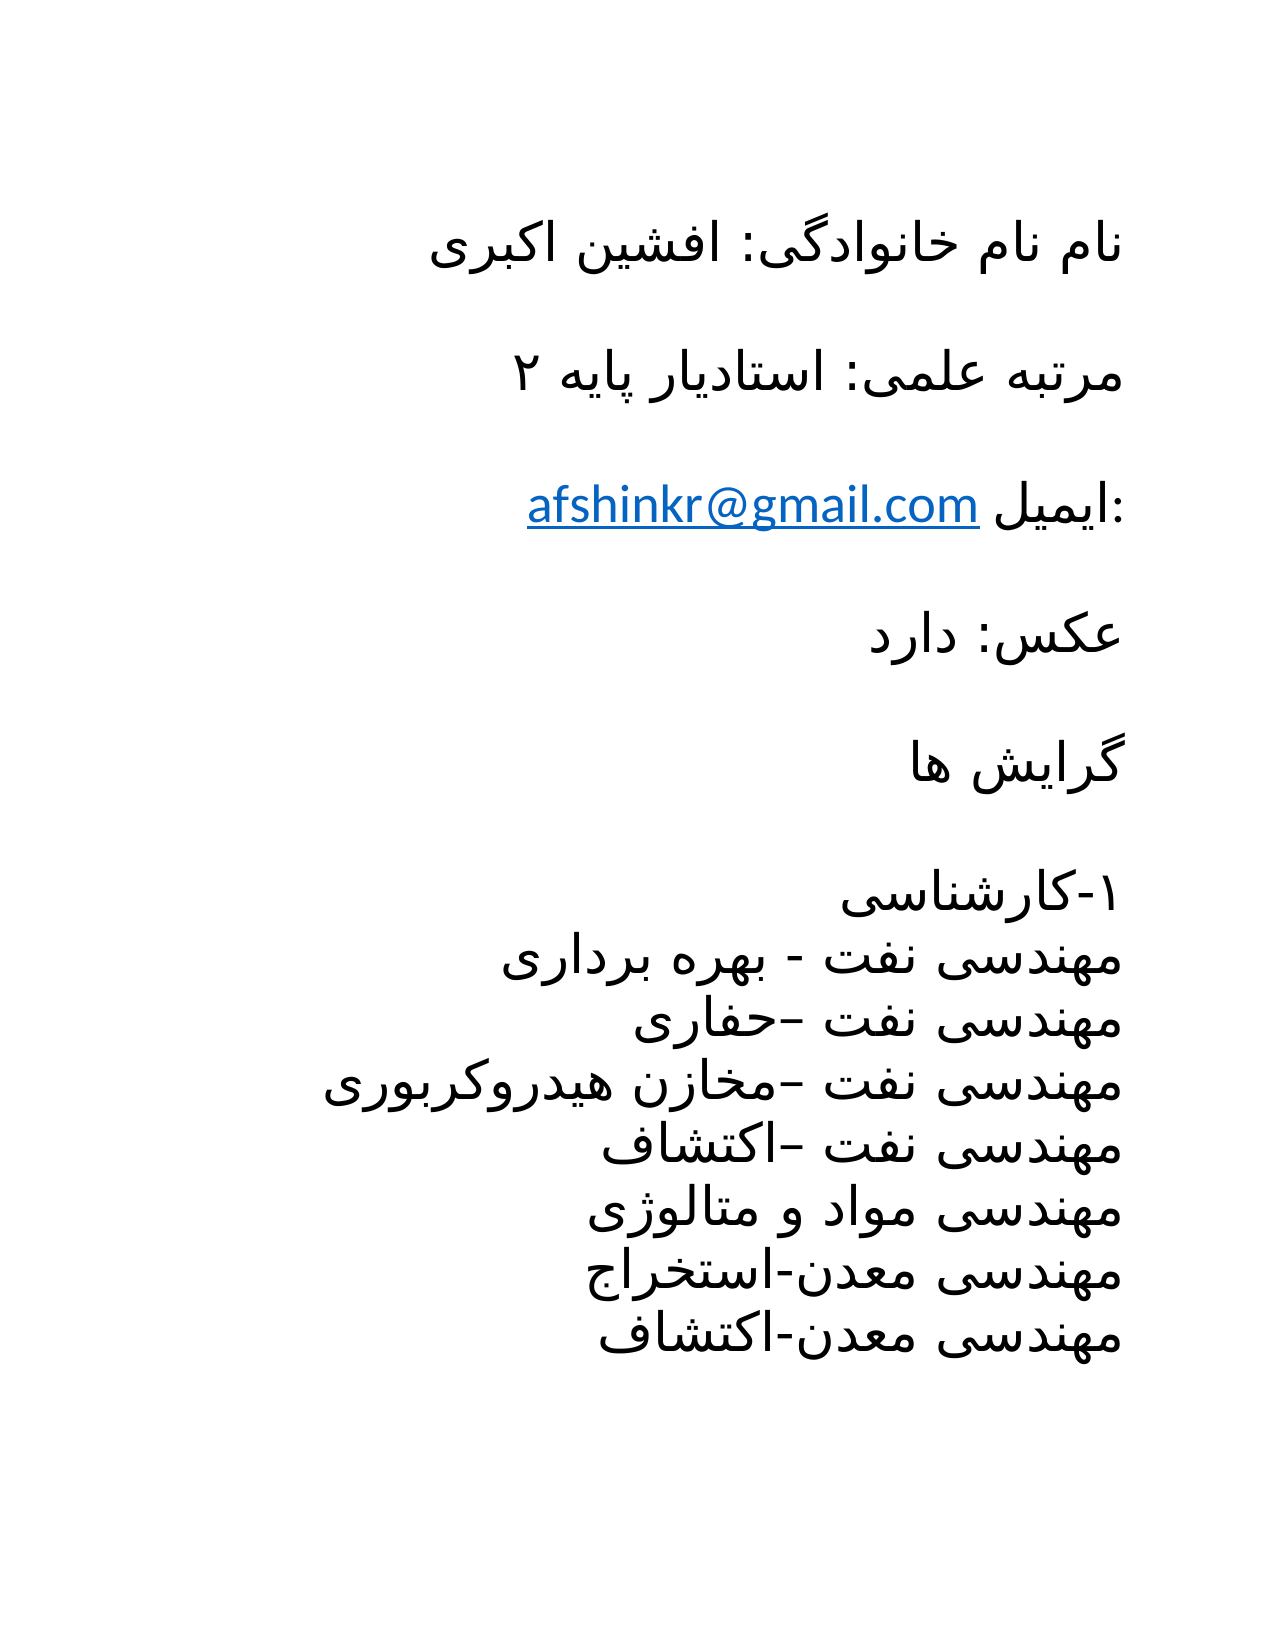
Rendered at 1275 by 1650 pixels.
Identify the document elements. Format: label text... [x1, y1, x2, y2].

text مهندسی معدن-اکتشاف [150, 1301, 1125, 1364]
text مهندسی معدن-استخراج [150, 1238, 1125, 1301]
text گرایش ها [150, 731, 1125, 794]
text عکس: دارد [150, 602, 1125, 665]
text ۱-کارشناسی [150, 860, 1125, 923]
text مهندسی نفت –مخازن هیدروکربوری [150, 1049, 1125, 1112]
text مهندسی نفت - بهره برداری [150, 923, 1125, 986]
text مهندسی نفت –اکتشاف [150, 1112, 1125, 1175]
text afshinkr@gmail.com ایمیل: [150, 469, 1125, 536]
text مهندسی نفت –حفاری [150, 986, 1125, 1049]
text مرتبه علمی: استادیار پایه ۲ [150, 340, 1125, 403]
text نام نام خانوادگی: افشین اکبری [150, 211, 1125, 274]
text مهندسی مواد و متالوژی [150, 1175, 1125, 1238]
